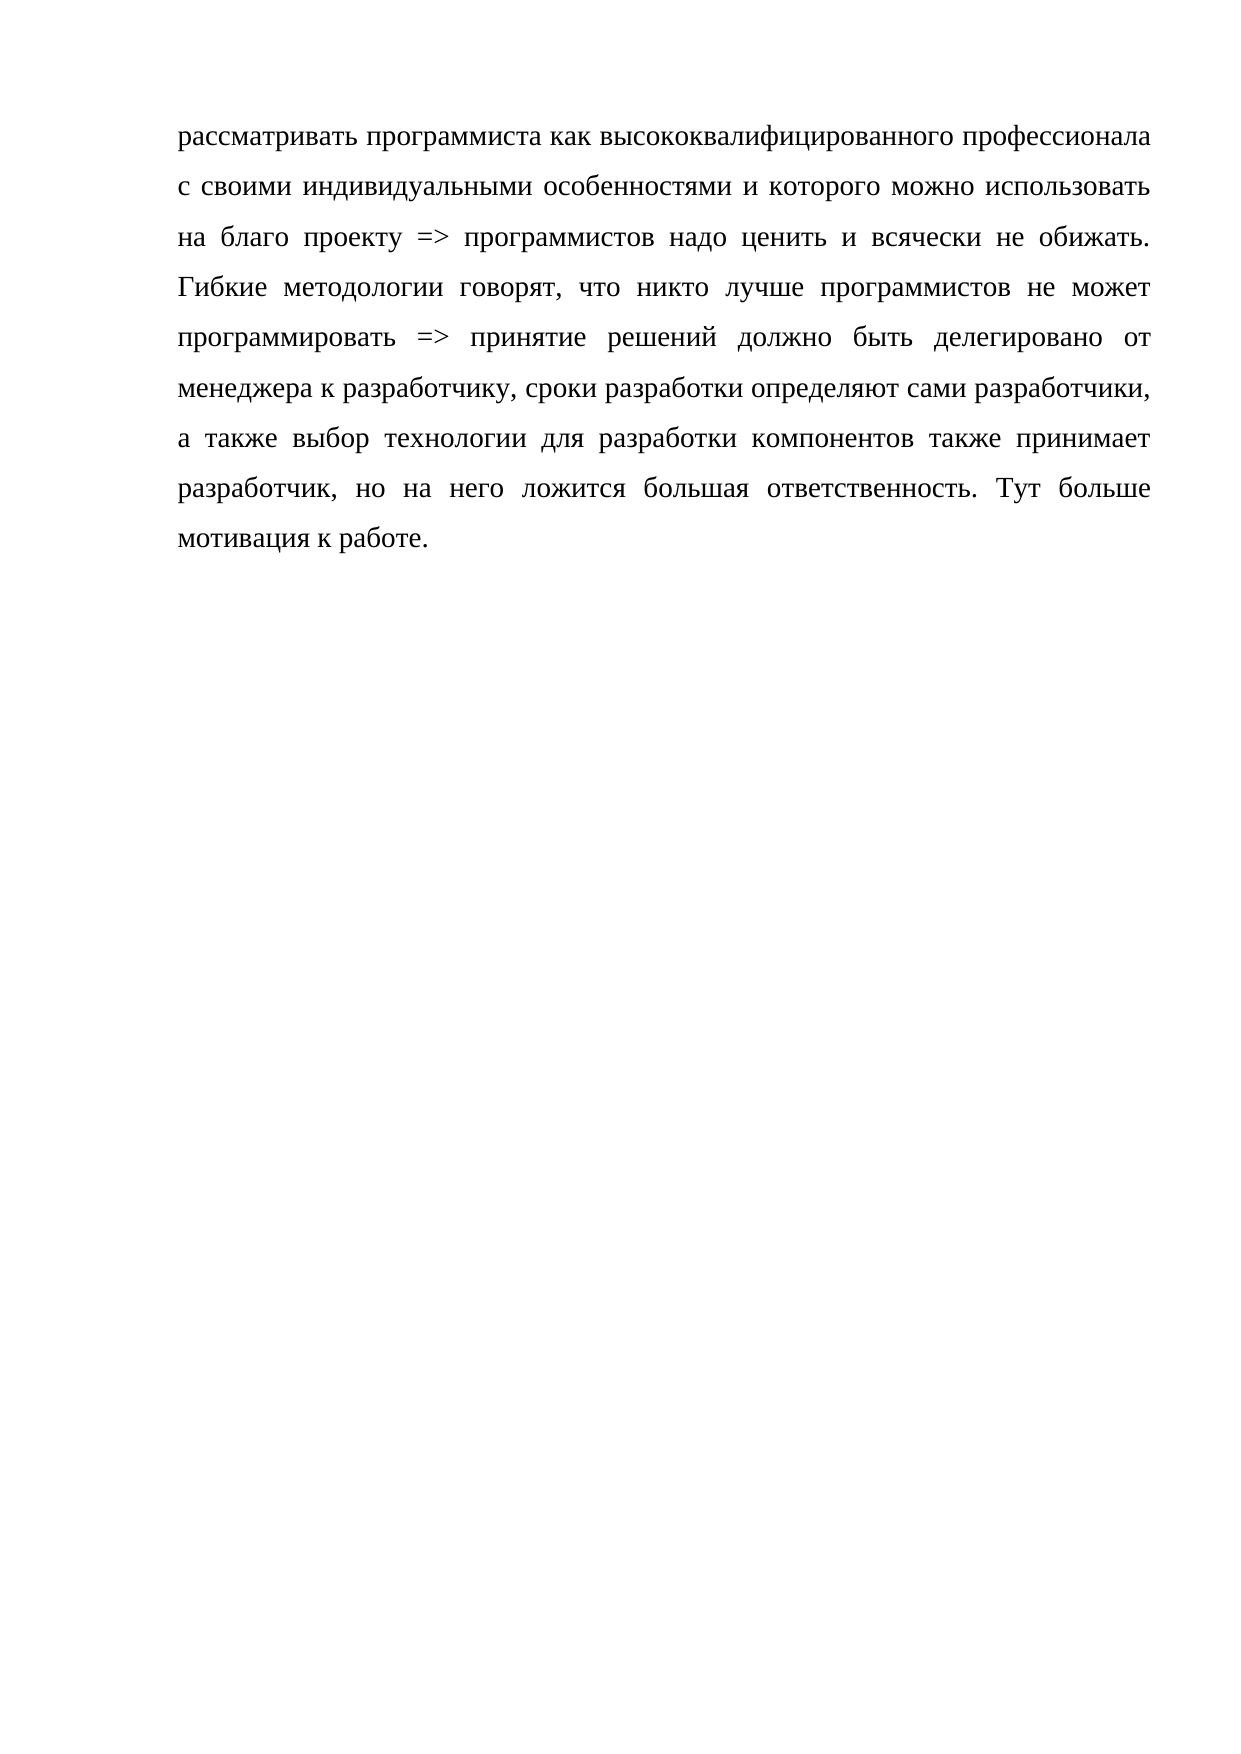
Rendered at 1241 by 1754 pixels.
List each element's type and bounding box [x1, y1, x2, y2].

text [177, 118, 1152, 554]
